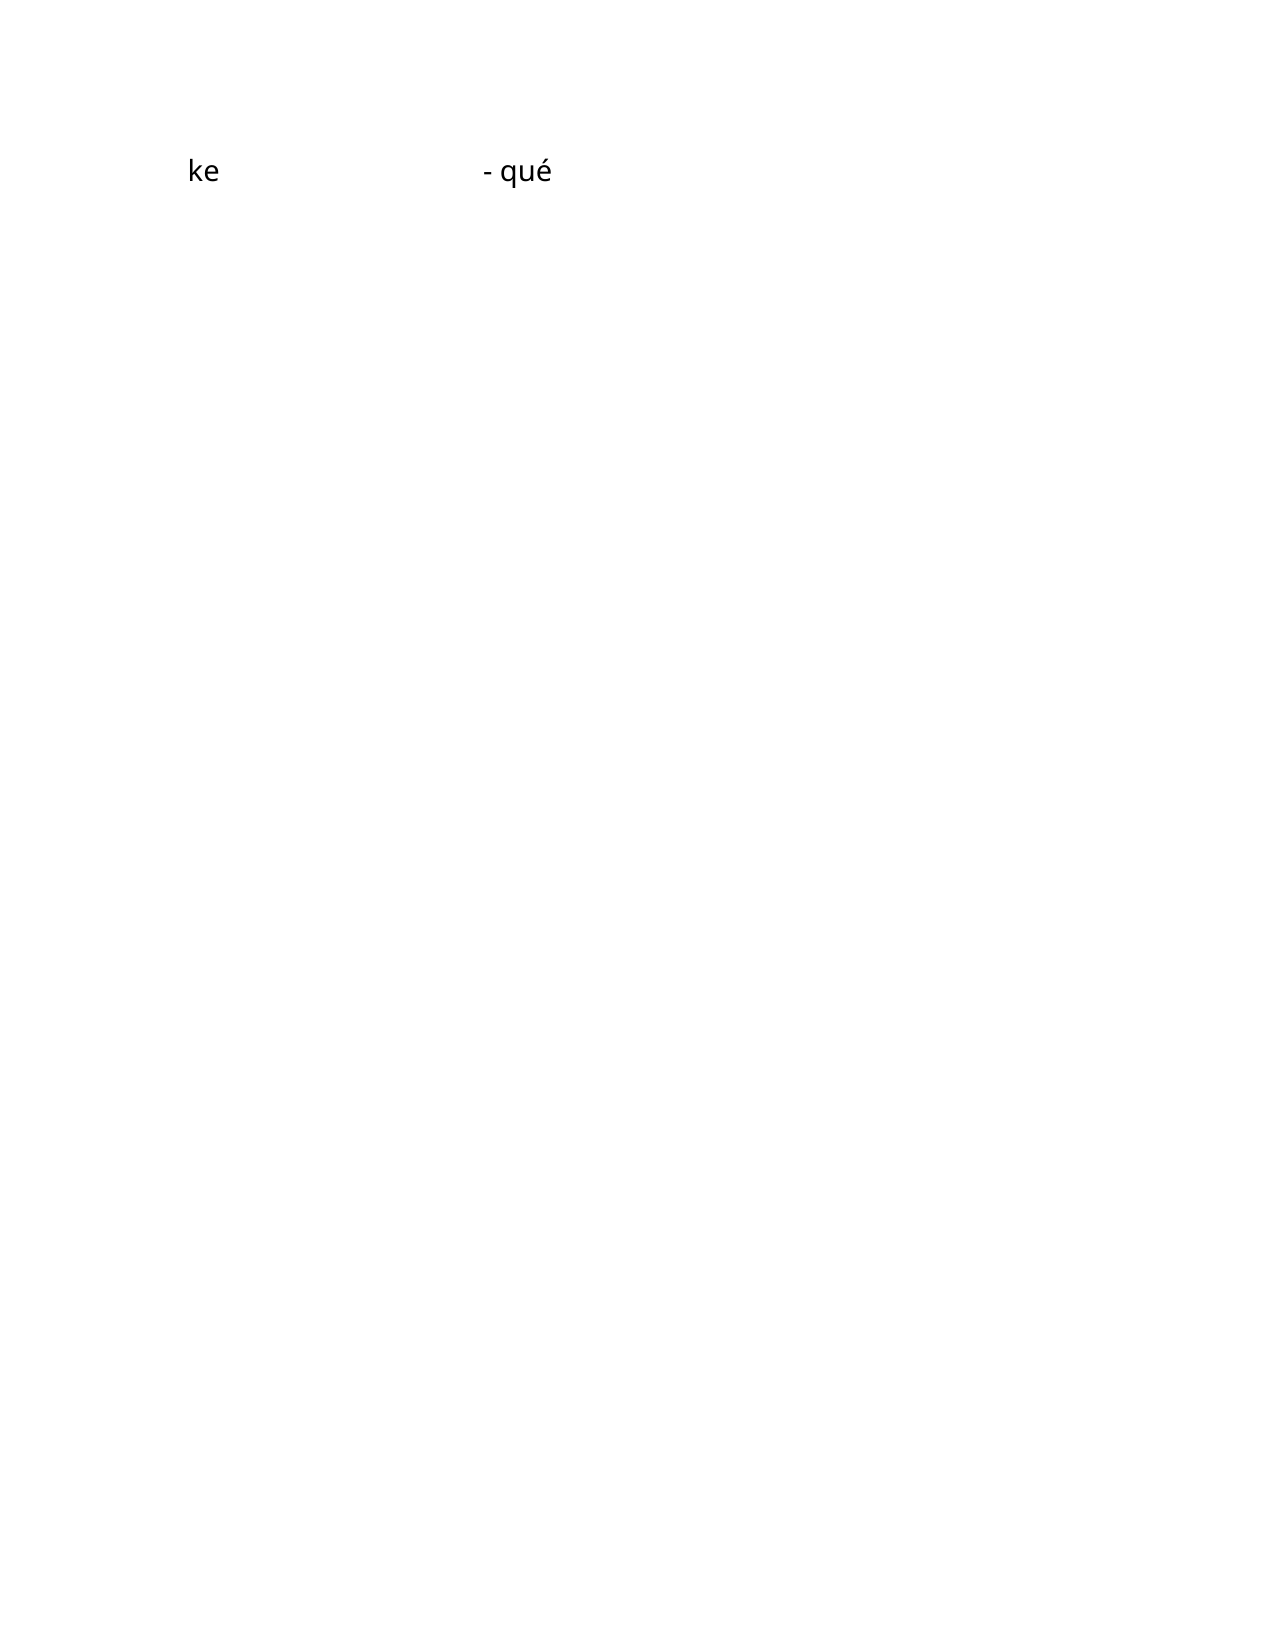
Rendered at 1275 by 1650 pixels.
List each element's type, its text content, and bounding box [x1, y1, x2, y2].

text ke - qué [187, 150, 1087, 190]
